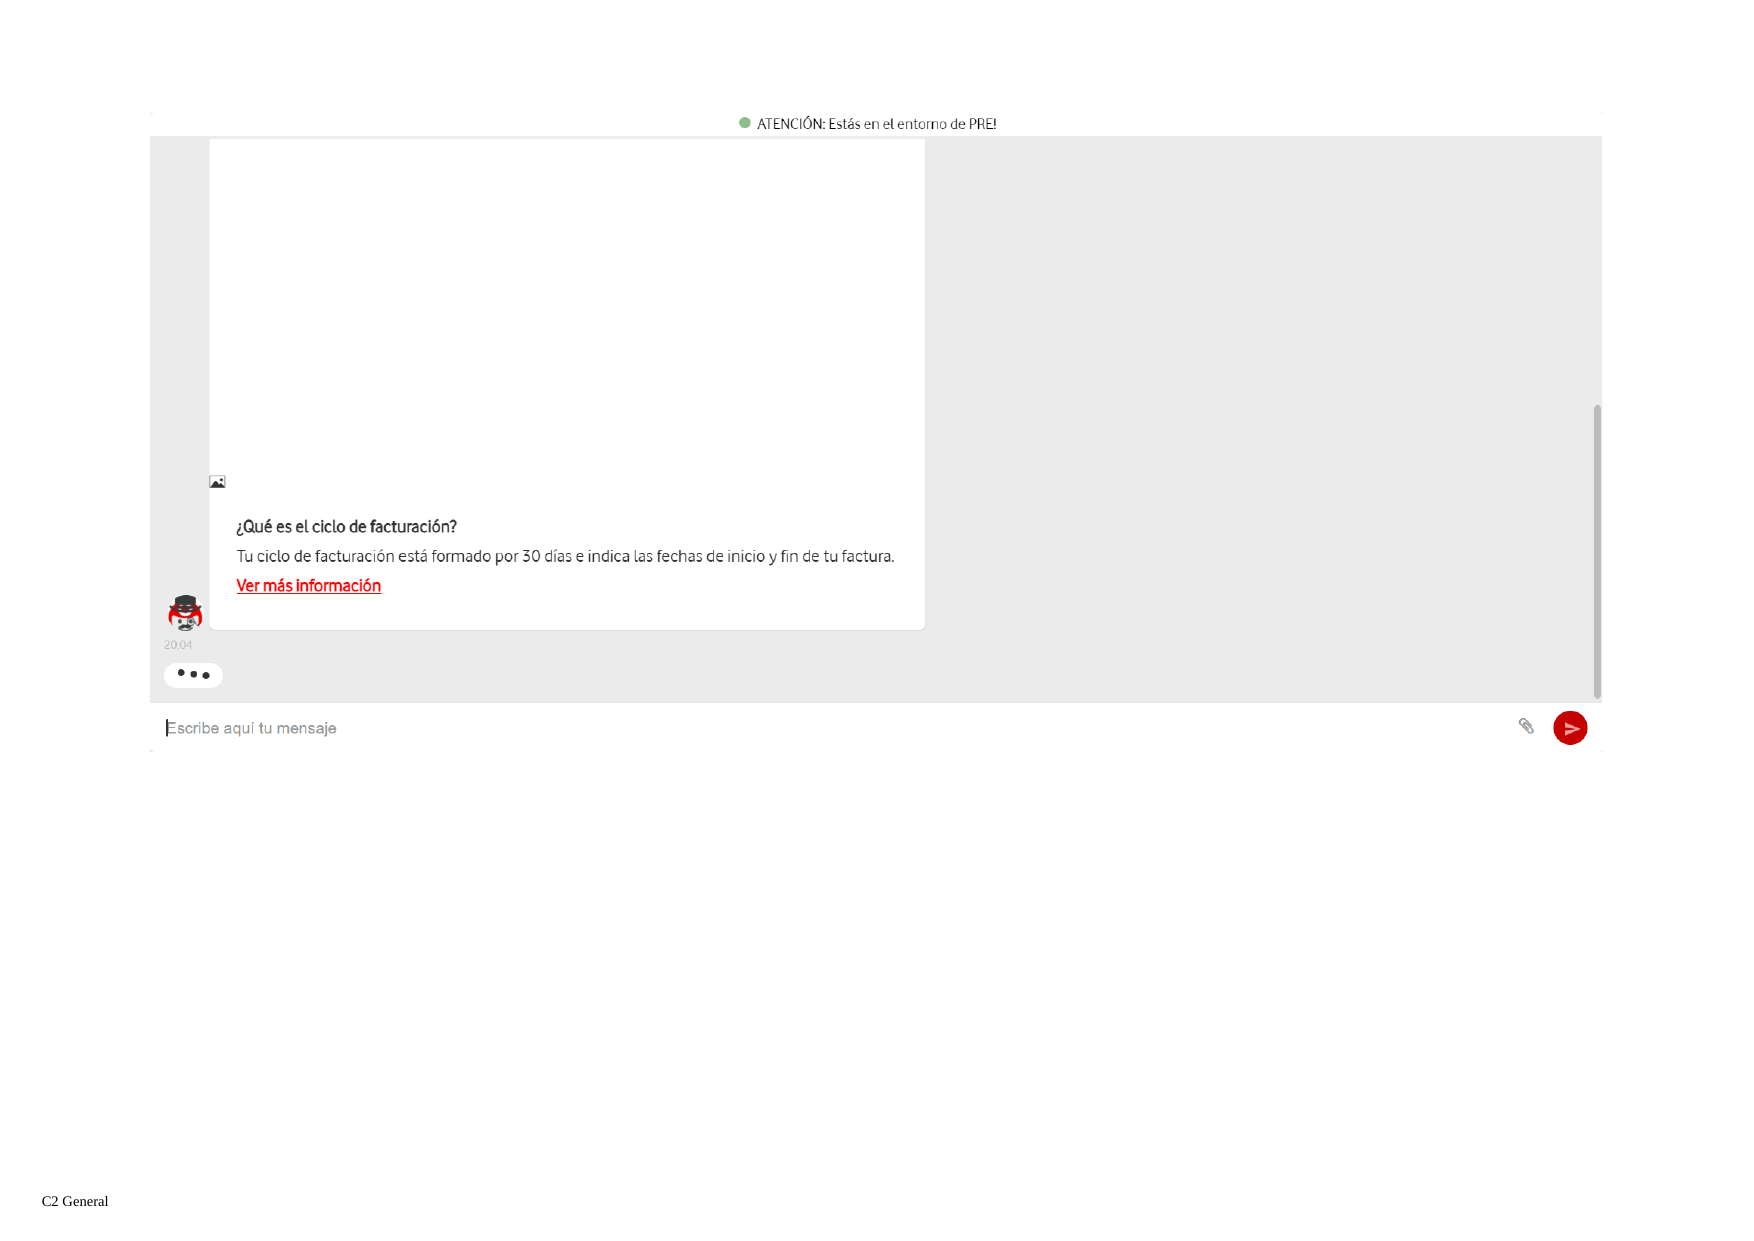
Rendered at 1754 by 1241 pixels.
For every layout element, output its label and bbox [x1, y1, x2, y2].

picture [150, 112, 1603, 752]
